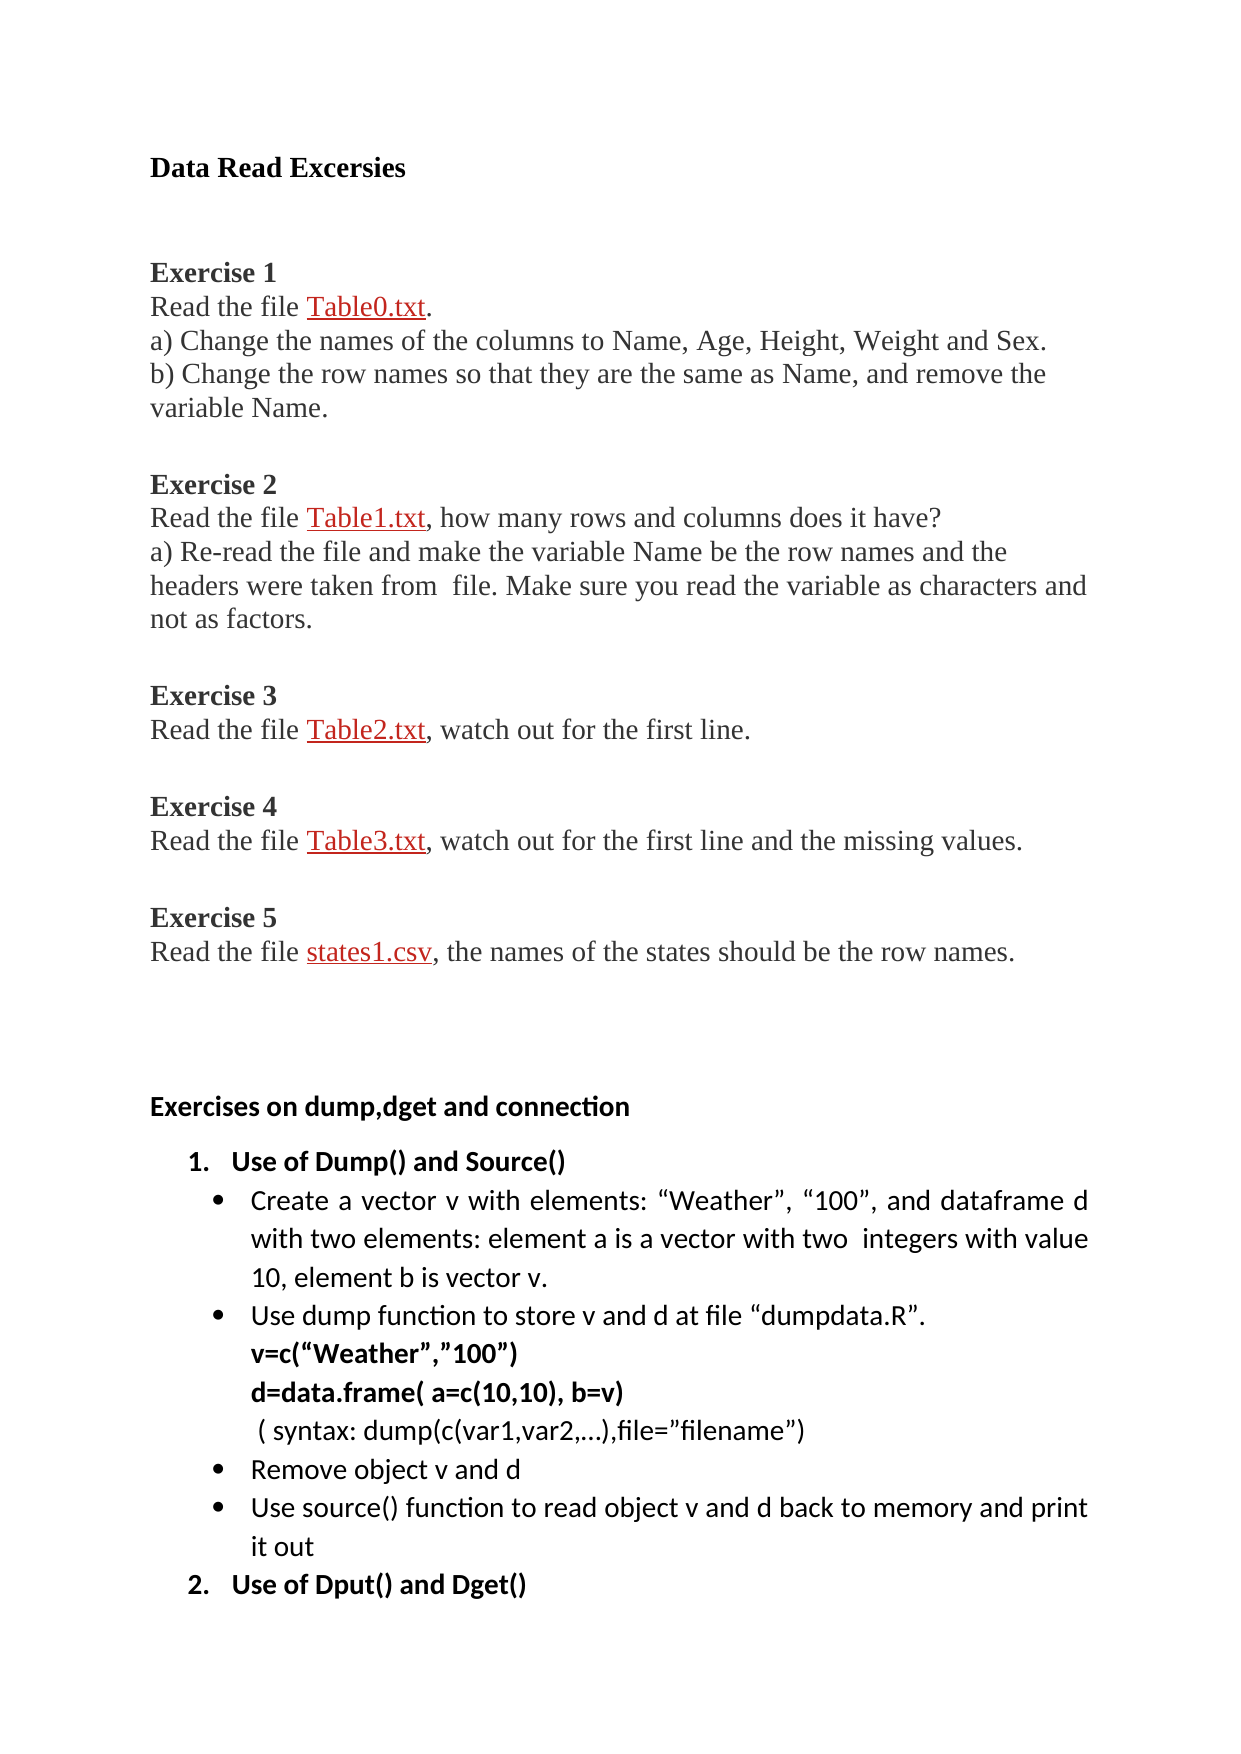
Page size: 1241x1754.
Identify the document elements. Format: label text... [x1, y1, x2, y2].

text Exercise 3 Read the file Table2.txt, watch out for the first line. [150, 678, 1090, 746]
text Exercise 4 Read the file Table3.txt, watch out for the first line and the missing values. [150, 789, 1090, 856]
text Exercises on dump,dget and connection [150, 1088, 1090, 1124]
list ( syntax: dump(c(var1,var2,…),file=”filename”) [251, 1412, 1090, 1448]
text Exercise 5 Read the file states1.csv, the names of the states should be the row names. [150, 900, 1090, 967]
list v=c(“Weather”,”100”) [251, 1336, 1090, 1371]
list Use of Dump() and Source() [187, 1143, 1090, 1179]
list Use of Dput() and Dget() [187, 1566, 1090, 1602]
list Remove object v and d [213, 1451, 1090, 1487]
list d=data.frame( a=c(10,10), b=v) [251, 1374, 1090, 1410]
text Exercise 1 Read the file Table0.txt. a) Change the names of the columns to Name, Age, Height, Weight and Sex. b) Change the row names so that they are the same as Name, and remove the variable Name. [150, 256, 1090, 423]
list Use dump function to store v and d at file “dumpdata.R”. [213, 1297, 1090, 1333]
list Create a vector v with elements: “Weather”, “100”, and dataframe d with two elements: element a is a vector with two integers with value 10, element b is vector v. [213, 1182, 1090, 1294]
text Exercise 2 Read the file Table1.txt, how many rows and columns does it have? a) Re-read the file and make the variable Name be the row names and the headers were taken from file. Make sure you read the variable as characters and not as factors. [150, 467, 1090, 635]
text Data Read Excersies [150, 150, 1090, 183]
list Use source() function to read object v and d back to memory and print it out [213, 1489, 1090, 1563]
